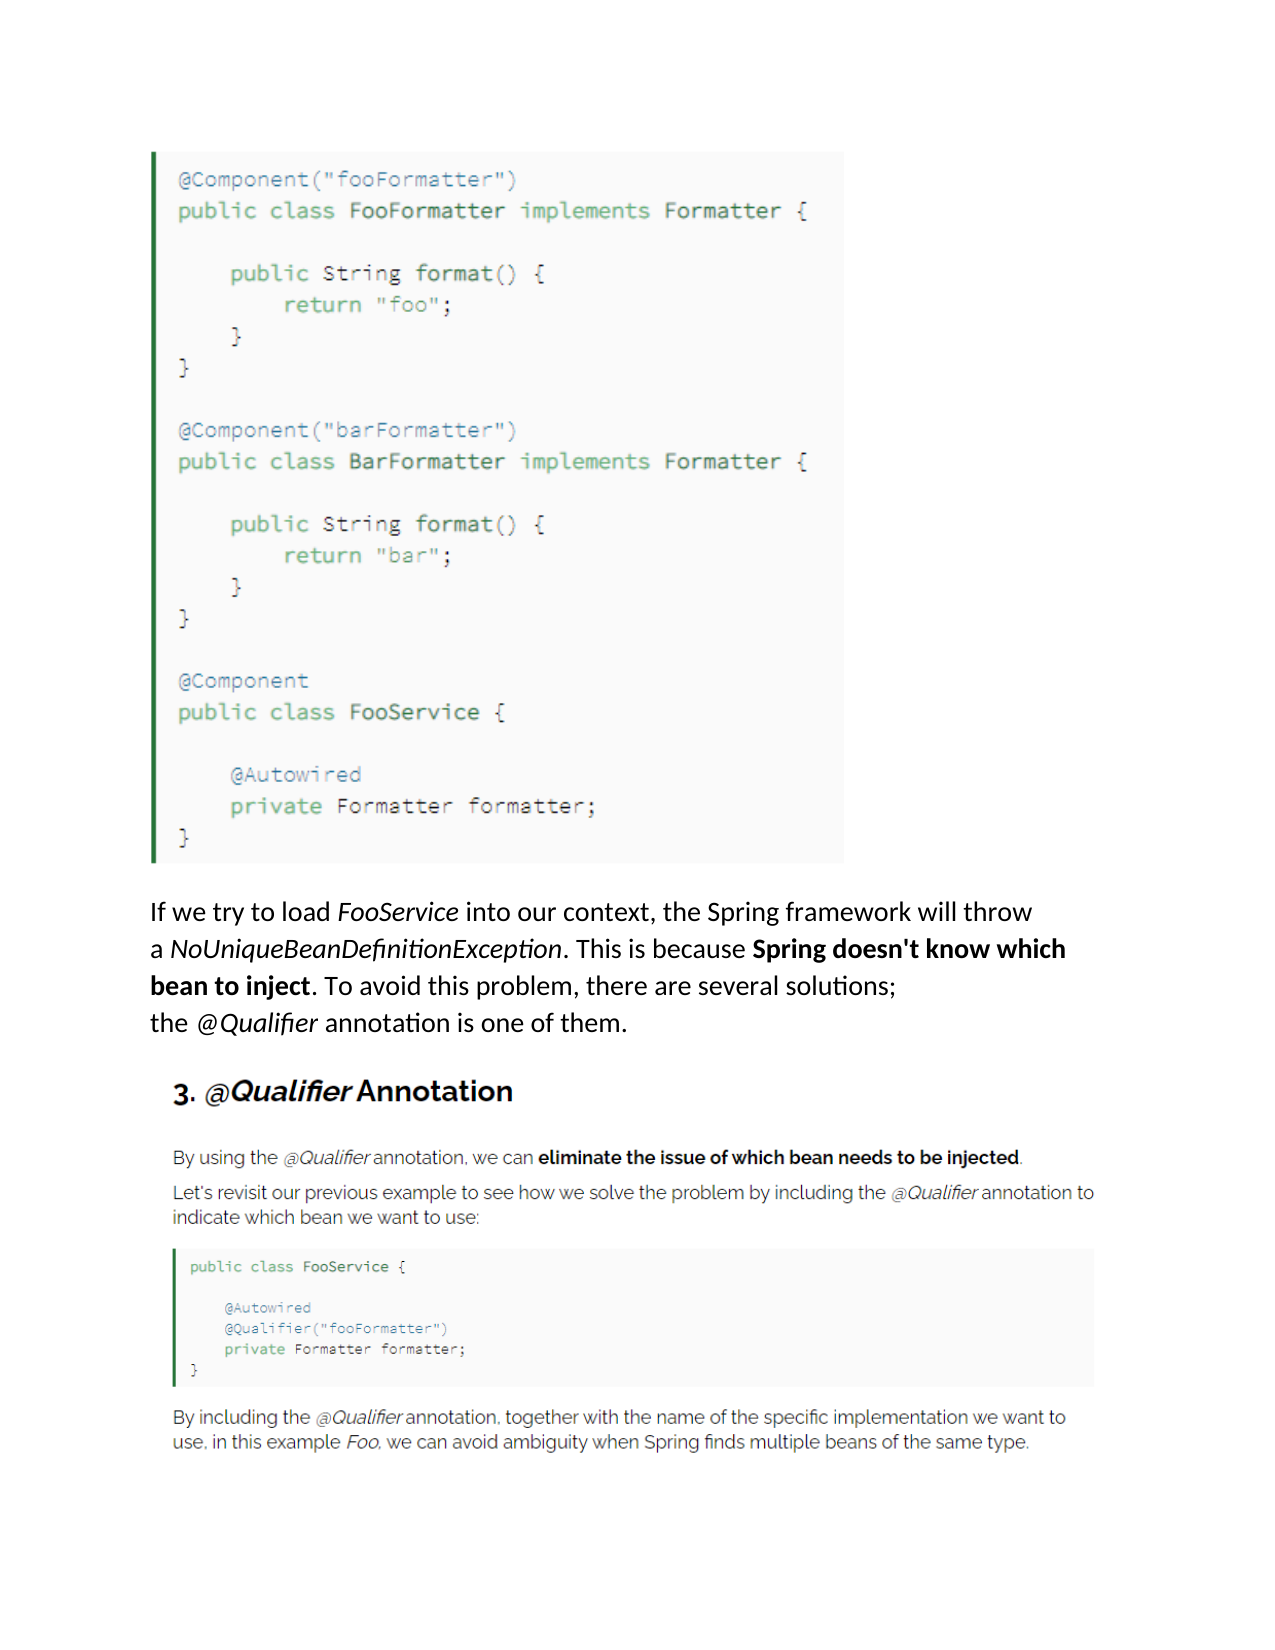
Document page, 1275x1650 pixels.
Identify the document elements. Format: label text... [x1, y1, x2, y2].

text If we try to load FooService into our context, the Spring framework will throw a NoUniqueBeanDefinitionException. This is because Spring doesn't know which bean to inject. To avoid this problem, there are several solutions; the @Qualifier annotation is one of them. [150, 894, 1125, 1039]
picture [150, 1058, 1125, 1464]
picture [150, 150, 844, 876]
